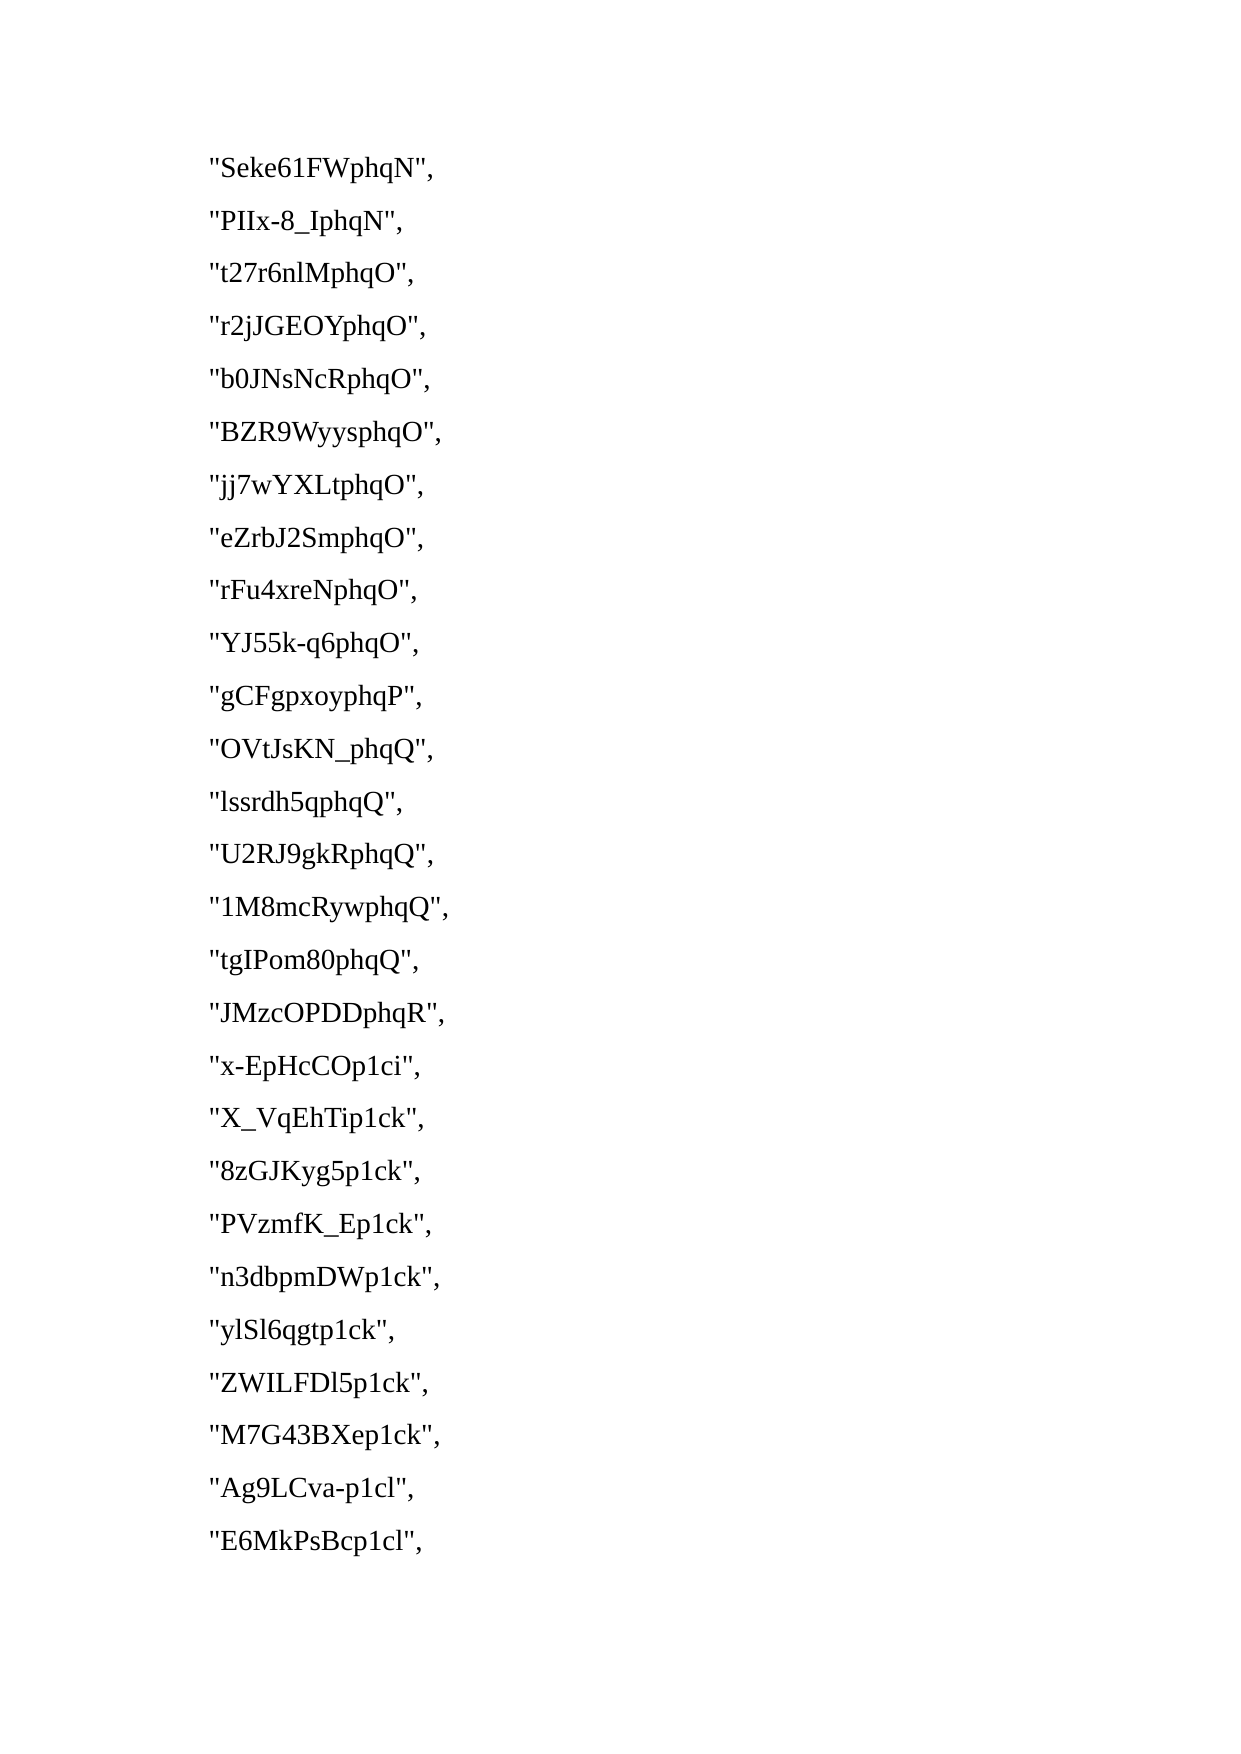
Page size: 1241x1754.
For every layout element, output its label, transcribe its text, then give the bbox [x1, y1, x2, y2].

text "M7G43BXep1ck", [150, 1417, 1090, 1451]
text "8zGJKyg5p1ck", [150, 1153, 1090, 1187]
text "r2jJGEOYphqO", [150, 308, 1090, 342]
text "E6MkPsBcp1cl", [150, 1523, 1090, 1557]
text "x-EpHcCOp1ci", [150, 1048, 1090, 1081]
text "ZWILFDl5p1ck", [150, 1365, 1090, 1398]
text "X_VqEhTip1ck", [150, 1101, 1090, 1134]
text "U2RJ9gkRphqQ", [150, 837, 1090, 870]
text "BZR9WyysphqO", [150, 414, 1090, 448]
text "1M8mcRywphqQ", [150, 889, 1090, 923]
text "tgIPom80phqQ", [150, 942, 1090, 976]
text "b0JNsNcRphqO", [150, 361, 1090, 395]
text "jj7wYXLtphqO", [150, 467, 1090, 500]
text "PIIx-8_IphqN", [150, 203, 1090, 236]
text "rFu4xreNphqO", [150, 572, 1090, 606]
text "ylSl6qgtp1ck", [150, 1312, 1090, 1345]
text "lssrdh5qphqQ", [150, 784, 1090, 817]
text "gCFgpxoyphqP", [150, 678, 1090, 712]
text "YJ55k-q6phqO", [150, 625, 1090, 659]
text "OVtJsKN_phqQ", [150, 731, 1090, 764]
text "Seke61FWphqN", [150, 150, 1090, 183]
text "t27r6nlMphqO", [150, 256, 1090, 289]
text "Ag9LCva-p1cl", [150, 1470, 1090, 1504]
text "n3dbpmDWp1ck", [150, 1259, 1090, 1293]
text "JMzcOPDDphqR", [150, 995, 1090, 1028]
text "PVzmfK_Ep1ck", [150, 1206, 1090, 1240]
text "eZrbJ2SmphqO", [150, 520, 1090, 553]
